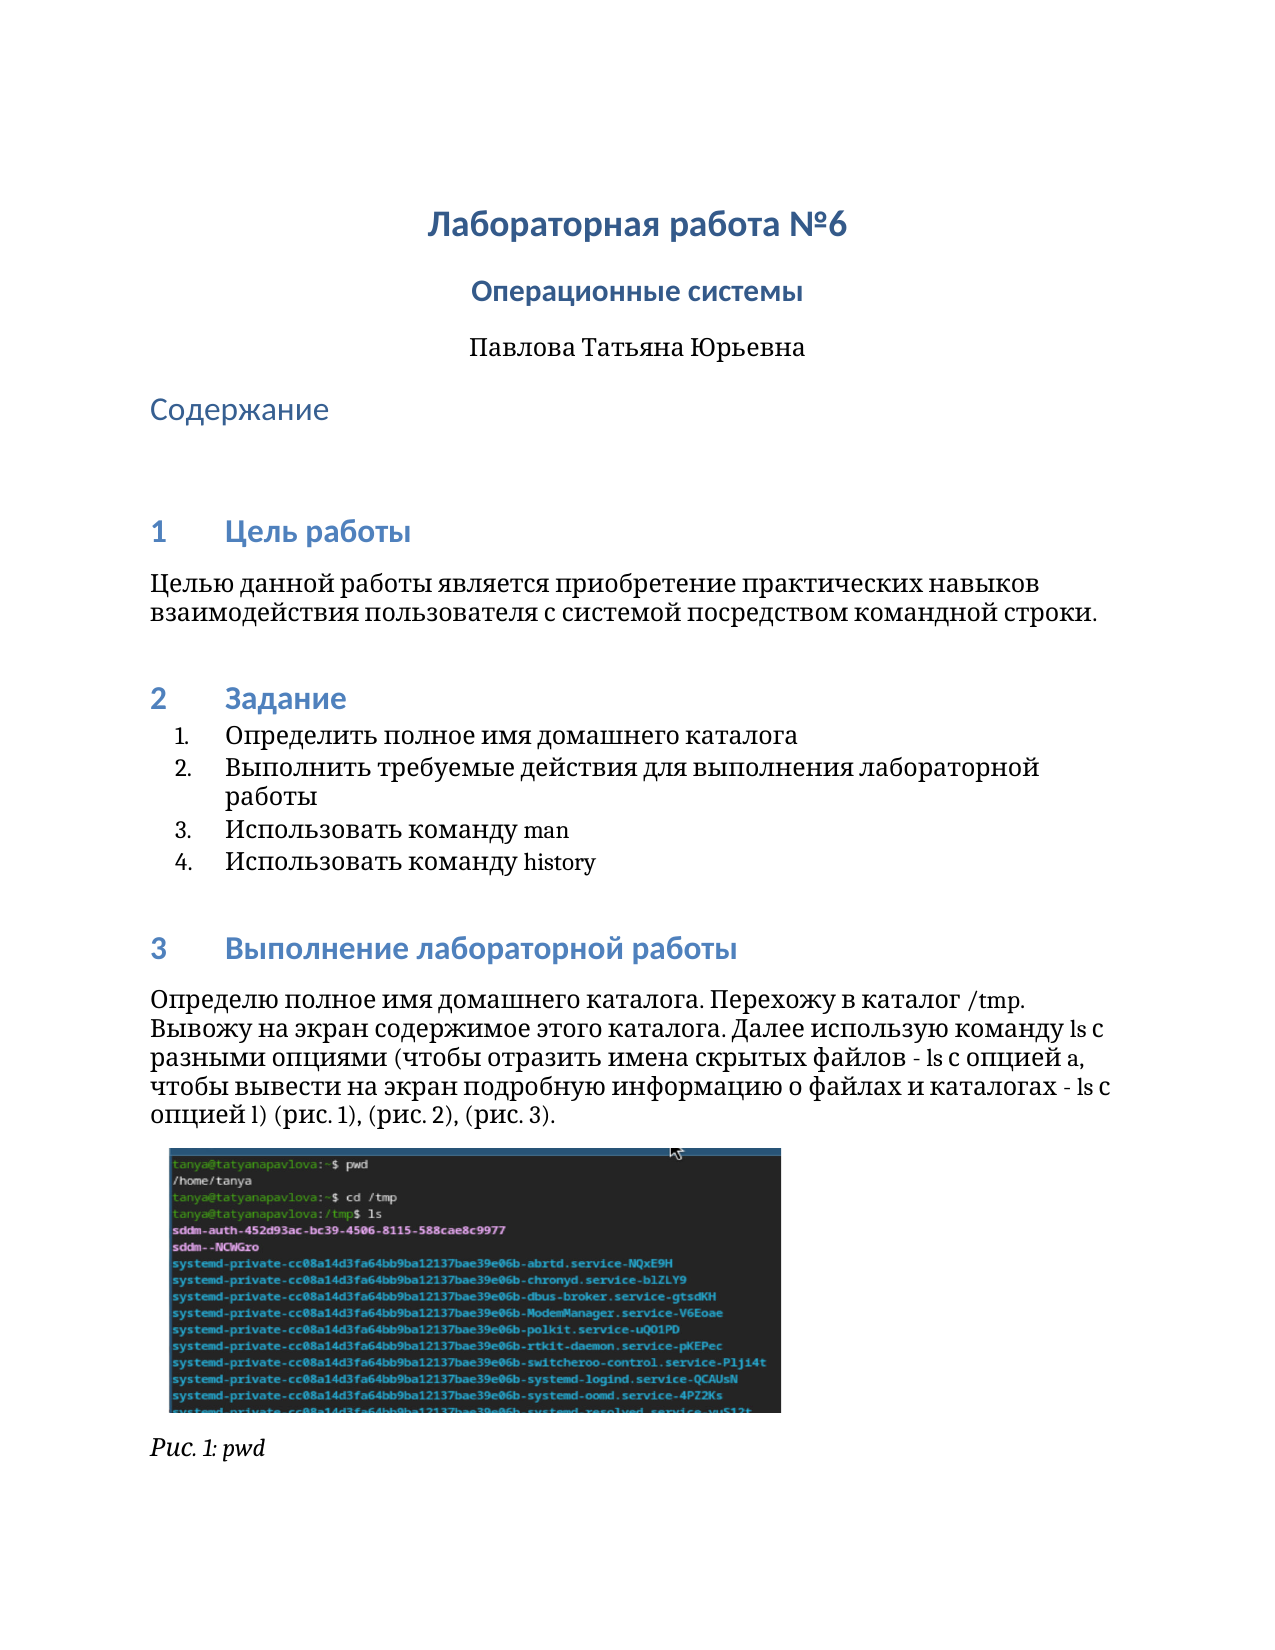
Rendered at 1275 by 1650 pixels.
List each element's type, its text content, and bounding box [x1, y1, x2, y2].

subtitle 3 Выполнение лабораторной работы [150, 927, 1125, 968]
picture [168, 1148, 782, 1413]
text Рис. 1: pwd [150, 1433, 1125, 1462]
text Павлова Татьяна Юрьевна [150, 334, 1125, 363]
list Определить полное имя домашнего каталога [175, 722, 1125, 751]
title Лабораторная работа №6 [150, 200, 1125, 246]
subtitle 2 Задание [150, 677, 1125, 718]
subtitle 1 Цель работы [150, 510, 1125, 551]
list Использовать команду history [175, 848, 1125, 877]
text Определю полное имя домашнего каталога. Перехожу в каталог /tmp. Вывожу на экран содержимое этого каталога. Далее использую команду ls с разными опциями (чтобы отразить имена скрытых файлов - ls с опцией a, чтобы вывести на экран подробную информацию о файлах и каталогах - ls с опцией l) (рис. 1), (рис. 2), (рис. 3). [150, 986, 1125, 1130]
list Выполнить требуемые действия для выполнения лабораторной работы [175, 754, 1125, 812]
list Использовать команду man [175, 816, 1125, 844]
text Целью данной работы является приобретение практических навыков взаимодействия пользователя с системой посредством командной строки. [150, 570, 1125, 627]
subtitle Операционные системы [150, 271, 1125, 309]
